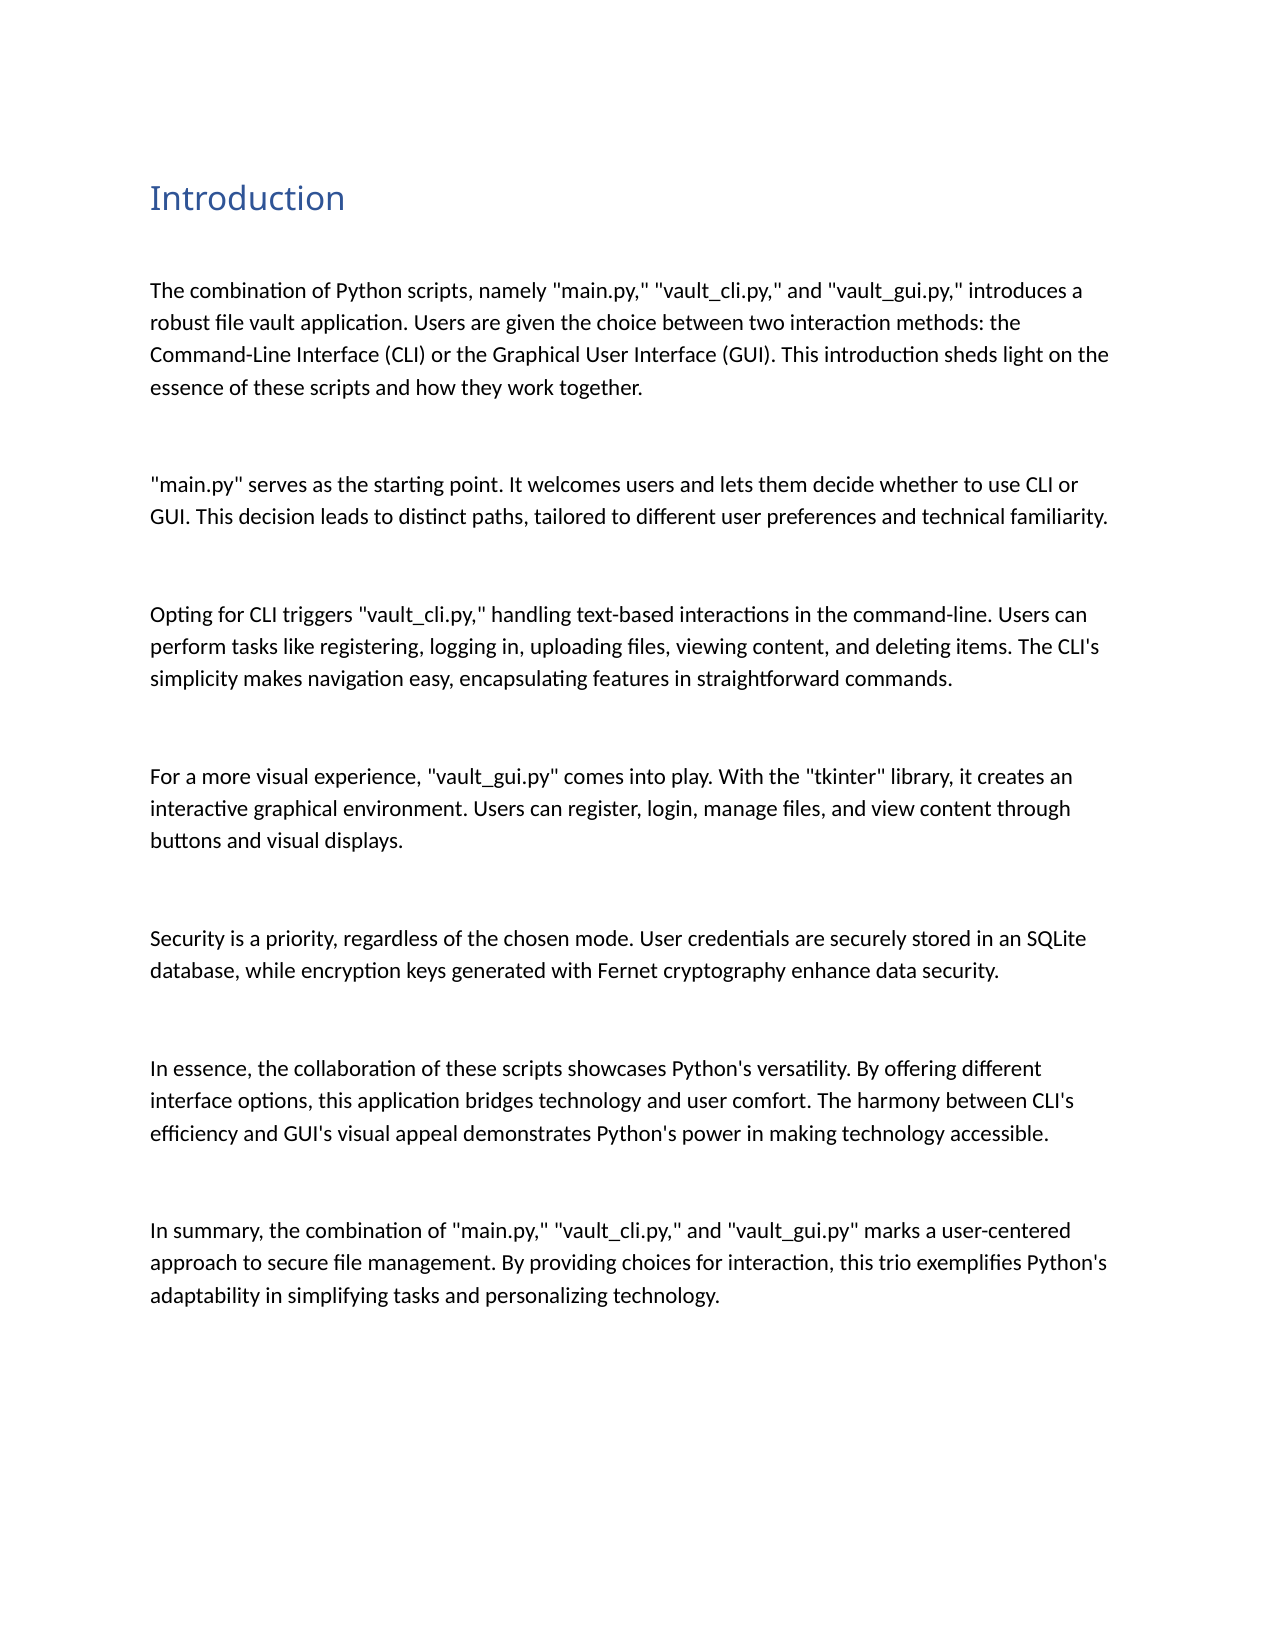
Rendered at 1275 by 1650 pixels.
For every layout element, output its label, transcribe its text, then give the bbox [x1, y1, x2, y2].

text In summary, the combination of "main.py," "vault_cli.py," and "vault_gui.py" marks a user-centered approach to secure file management. By providing choices for interaction, this trio exemplifies Python's adaptability in simplifying tasks and personalizing technology. [150, 1216, 1125, 1309]
text Security is a priority, regardless of the chosen mode. User credentials are securely stored in an SQLite database, while encryption keys generated with Fernet cryptography enhance data security. [150, 924, 1125, 984]
text In essence, the collaboration of these scripts showcases Python's versatility. By offering different interface options, this application bridges technology and user comfort. The harmony between CLI's efficiency and GUI's visual appeal demonstrates Python's power in making technology accessible. [150, 1054, 1125, 1147]
text Opting for CLI triggers "vault_cli.py," handling text-based interactions in the command-line. Users can perform tasks like registering, logging in, uploading files, viewing content, and deleting items. The CLI's simplicity makes navigation easy, encapsulating features in straightforward commands. [150, 600, 1125, 693]
text "main.py" serves as the starting point. It welcomes users and lets them decide whether to use CLI or GUI. This decision leads to distinct paths, tailored to different user preferences and technical familiarity. [150, 470, 1125, 531]
text For a more visual experience, "vault_gui.py" comes into play. With the "tkinter" library, it creates an interactive graphical environment. Users can register, login, manage files, and view content through buttons and visual displays. [150, 762, 1125, 855]
text The combination of Python scripts, namely "main.py," "vault_cli.py," and "vault_gui.py," introduces a robust file vault application. Users are given the choice between two interaction methods: the Command-Line Interface (CLI) or the Graphical User Interface (GUI). This introduction sheds light on the essence of these scripts and how they work together. [150, 276, 1125, 401]
subtitle Introduction [150, 175, 1125, 220]
